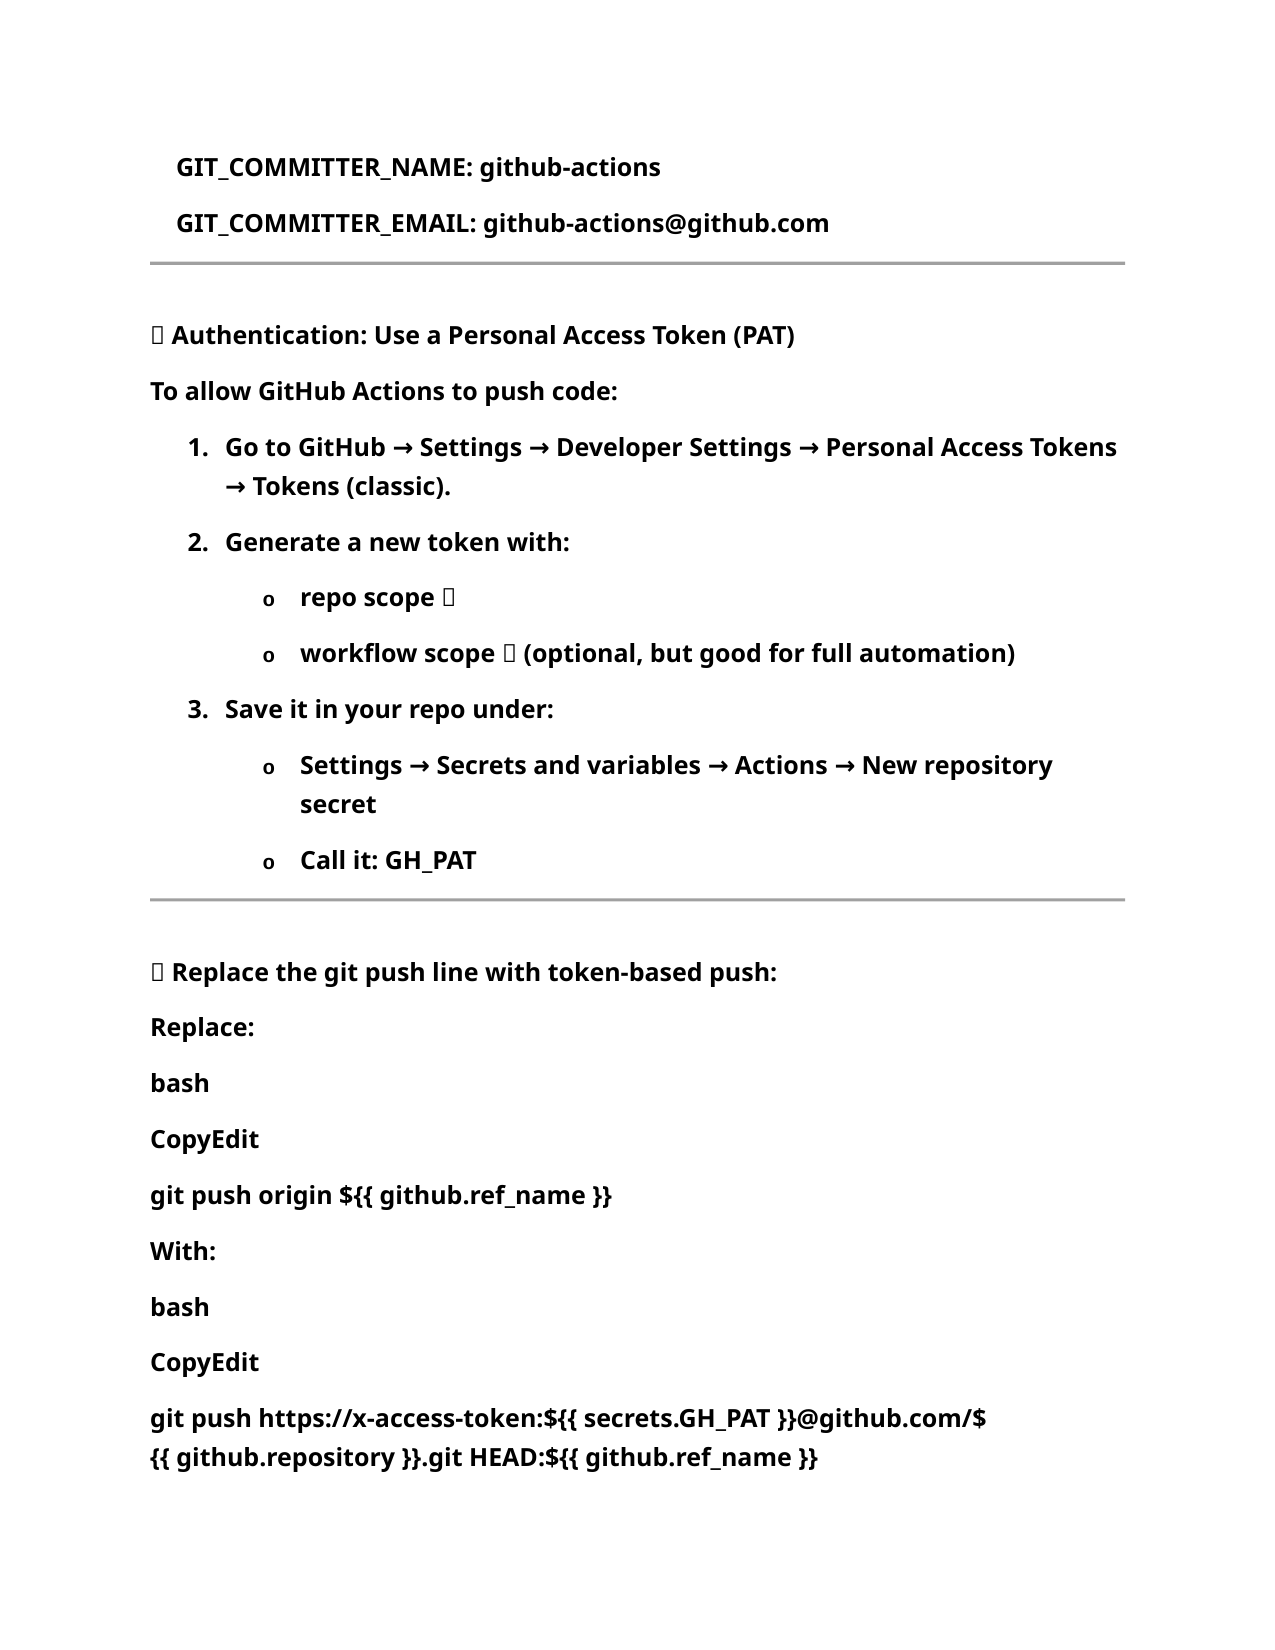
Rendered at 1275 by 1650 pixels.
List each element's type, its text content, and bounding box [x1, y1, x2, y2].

text CopyEdit [150, 1122, 1125, 1156]
text GIT_COMMITTER_EMAIL: github-actions@github.com [150, 206, 1125, 240]
list Save it in your repo under: [187, 692, 1125, 726]
text To allow GitHub Actions to push code: [150, 373, 1125, 407]
text CopyEdit [150, 1345, 1125, 1379]
text bash [150, 1289, 1125, 1323]
list Generate a new token with: [187, 524, 1125, 558]
text GIT_COMMITTER_NAME: github-actions [150, 150, 1125, 184]
list workflow scope ✅ (optional, but good for full automation) [262, 636, 1125, 670]
list Go to GitHub → Settings → Developer Settings → Personal Access Tokens → Tokens (classic). [187, 429, 1125, 502]
text With: [150, 1233, 1125, 1267]
list repo scope ✅ [262, 580, 1125, 614]
text git push https://x-access-token:${{ secrets.GH_PAT }}@github.com/${{ github.repository }}.git HEAD:${{ github.ref_name }} [150, 1401, 1125, 1474]
text Replace: [150, 1010, 1125, 1044]
text 🔁 Replace the git push line with token-based push: [150, 954, 1125, 988]
list Call it: GH_PAT [262, 842, 1125, 877]
text git push origin ${{ github.ref_name }} [150, 1177, 1125, 1212]
list Settings → Secrets and variables → Actions → New repository secret [262, 747, 1125, 821]
text 🔐 Authentication: Use a Personal Access Token (PAT) [150, 317, 1125, 352]
text bash [150, 1066, 1125, 1100]
